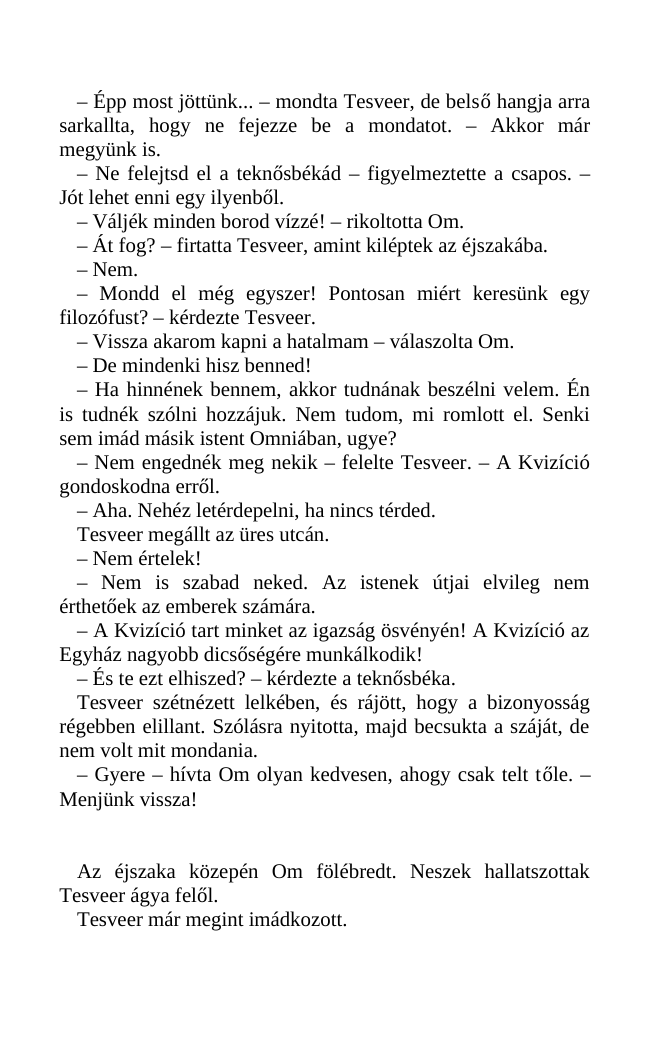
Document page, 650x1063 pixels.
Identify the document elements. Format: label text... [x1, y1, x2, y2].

text – Váljék minden borod vízzé! – rikoltotta Om. [59, 209, 591, 233]
text – Mondd el még egyszer! Pontosan miért keresünk egy filozófust? – kérdezte Tesveer. [59, 281, 591, 329]
text – Épp most jöttünk... – mondta Tesveer, de belső hangja arra sarkallta, hogy ne fejezze be a mondatot. – Akkor már megyünk is. [59, 89, 591, 161]
text – De mindenki hisz benned! [59, 353, 591, 377]
text – Ha hinnének bennem, akkor tudnának beszélni velem. Én is tudnék szólni hozzájuk. Nem tudom, mi romlott el. Senki sem imád másik istent Omniában, ugye? [59, 377, 591, 449]
text – És te ezt elhiszed? – kérdezte a teknősbéka. [59, 666, 591, 690]
text – Gyere – hívta Om olyan kedvesen, ahogy csak telt tőle. – Menjünk vissza! [59, 762, 591, 811]
text – Nem értelek! [59, 546, 591, 570]
text – Vissza akarom kapni a hatalmam – válaszolta Om. [59, 329, 591, 353]
text – Nem. [59, 257, 591, 281]
text Tesveer megállt az üres utcán. [59, 522, 591, 546]
text Tesveer már megint imádkozott. [59, 907, 591, 931]
text – Ne felejtsd el a teknősbékád – figyelmeztette a csapos. – Jót lehet enni egy ilyenből. [59, 161, 591, 209]
text – A Kvizíció tart minket az igazság ösvényén! A Kvizíció az Egyház nagyobb dicsőségére munkálkodik! [59, 618, 591, 666]
text – Nem engednék meg nekik – felelte Tesveer. – A Kvizíció gondoskodna erről. [59, 449, 591, 498]
text Tesveer szétnézett lelkében, és rájött, hogy a bizonyosság régebben elillant. Szólásra nyitotta, majd becsukta a száját, de nem volt mit mondania. [59, 690, 591, 762]
text – Át fog? – firtatta Tesveer, amint kiléptek az éjszakába. [59, 233, 591, 257]
text Az éjszaka közepén Om fölébredt. Neszek hallatszottak Tesveer ágya felől. [59, 859, 591, 907]
text – Nem is szabad neked. Az istenek útjai elvileg nem érthetőek az emberek számára. [59, 570, 591, 618]
text – Aha. Nehéz letérdepelni, ha nincs térded. [59, 498, 591, 522]
